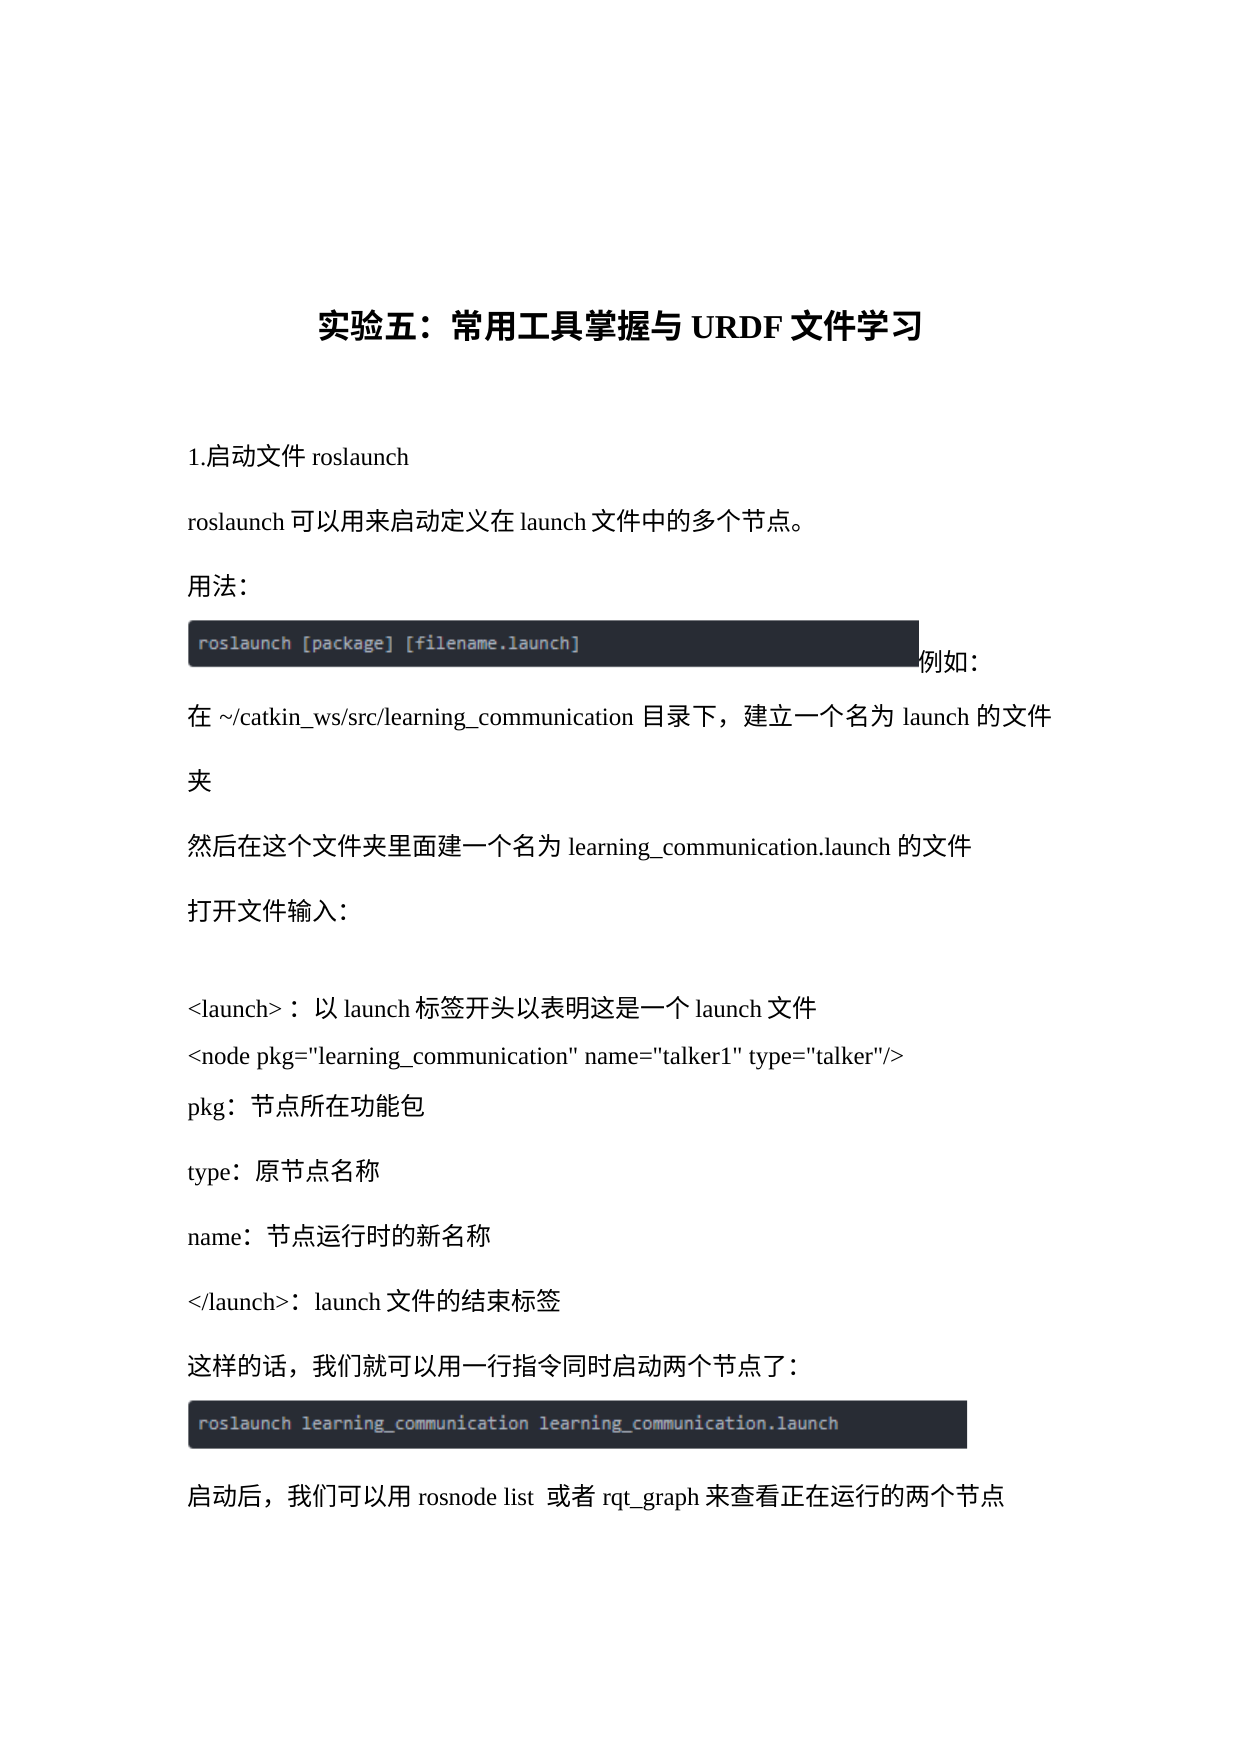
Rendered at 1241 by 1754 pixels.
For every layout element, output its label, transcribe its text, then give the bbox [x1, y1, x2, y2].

subtitle 实验五：常用工具掌握与URDF文件学习 [187, 292, 1053, 357]
picture [187, 1397, 968, 1457]
text 打开文件输入： [187, 877, 1053, 942]
text <launch> ：以launch标签开头以表明这是一个launch文件 [187, 974, 1053, 1039]
text 这样的话，我们就可以用一行指令同时启动两个节点了： [187, 1332, 1053, 1397]
text 在 ~/catkin_ws/src/learning_communication 目录下，建立一个名为 launch 的文件夹 [187, 682, 1053, 812]
text 启动后，我们可以用 rosnode list 或者 rqt_graph 来查看正在运行的两个节点 [187, 1462, 1053, 1527]
text 用法： [187, 552, 1053, 617]
text <node pkg="learning_communication" name="talker1" type="talker"/> [187, 1039, 1053, 1072]
text 1.启动文件 roslaunch [187, 422, 1053, 487]
text </launch>：launch文件的结束标签 [187, 1267, 1053, 1332]
text pkg：节点所在功能包 [187, 1072, 1053, 1137]
text name：节点运行时的新名称 [187, 1202, 1053, 1267]
text 然后在这个文件夹里面建一个名为 learning_communication.launch 的文件 [187, 812, 1053, 877]
text type：原节点名称 [187, 1137, 1053, 1202]
picture [187, 620, 919, 672]
text roslaunch可以用来启动定义在launch文件中的多个节点。 [187, 487, 1053, 552]
